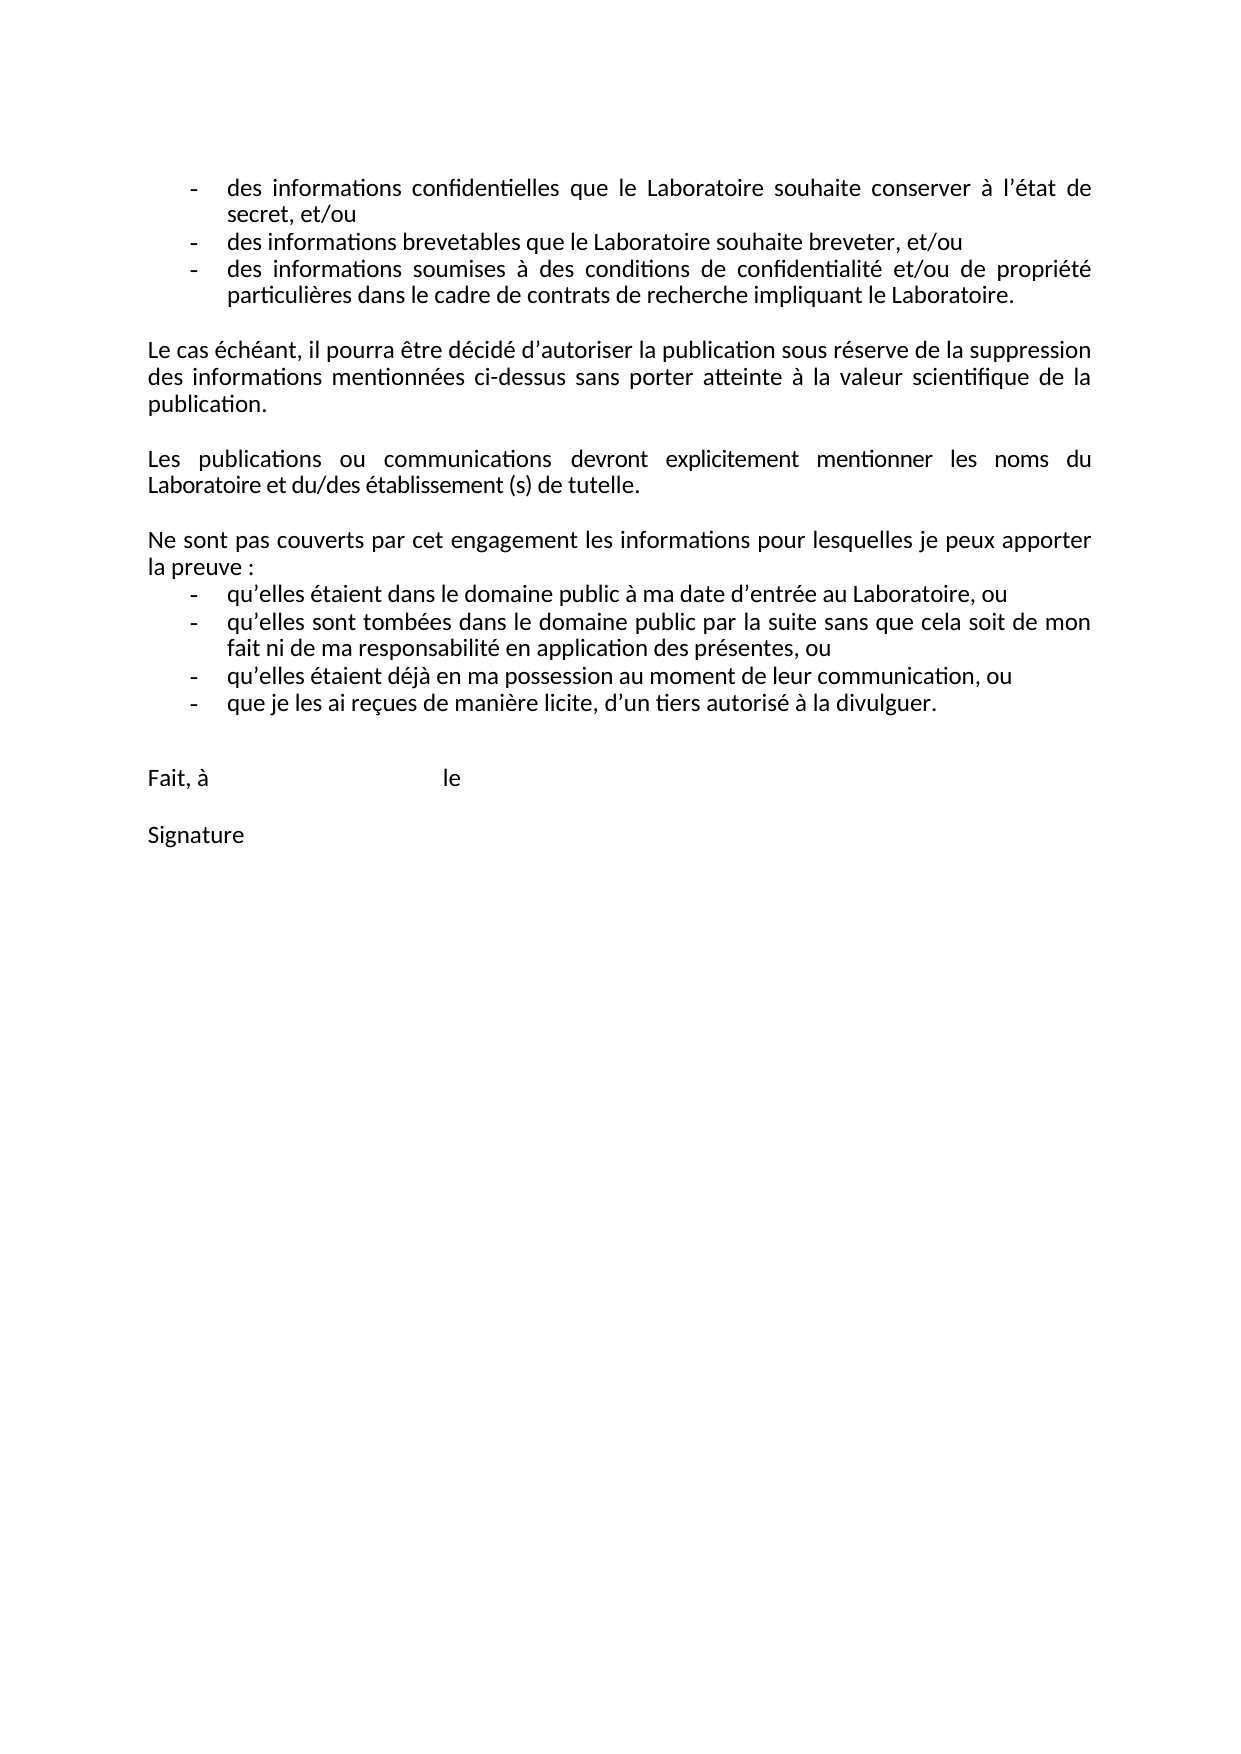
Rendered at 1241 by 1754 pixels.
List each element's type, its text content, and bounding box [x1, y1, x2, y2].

text Le cas échéant, il pourra être décidé d’autoriser la publication sous réserve de la suppression des informations mentionnées ci-dessus sans porter atteinte à la valeur scientifique de la publication. [148, 337, 1093, 418]
text Les publications ou communications devront explicitement mentionner les noms du Laboratoire et du/des établissement (s) de tutelle. [148, 446, 1093, 500]
text Signature [148, 819, 1093, 850]
text Fait, à le [148, 762, 1093, 792]
list qu’elles sont tombées dans le domaine public par la suite sans que cela soit de mon fait ni de ma responsabilité en application des présentes, ou [189, 608, 1093, 663]
list des informations confidentielles que le Laboratoire souhaite conserver à l’état de secret, et/ou [189, 174, 1093, 229]
list qu’elles étaient dans le domaine public à ma date d’entrée au Laboratoire, ou [189, 581, 1093, 608]
list des informations soumises à des conditions de confidentialité et/ou de propriété particulières dans le cadre de contrats de recherche impliquant le Laboratoire. [189, 256, 1093, 310]
list qu’elles étaient déjà en ma possession au moment de leur communication, ou [189, 663, 1093, 690]
list des informations brevetables que le Laboratoire souhaite breveter, et/ou [189, 229, 1093, 256]
list que je les ai reçues de manière licite, d’un tiers autorisé à la divulguer. [189, 690, 1093, 717]
text Ne sont pas couverts par cet engagement les informations pour lesquelles je peux apporter la preuve : [148, 527, 1093, 581]
